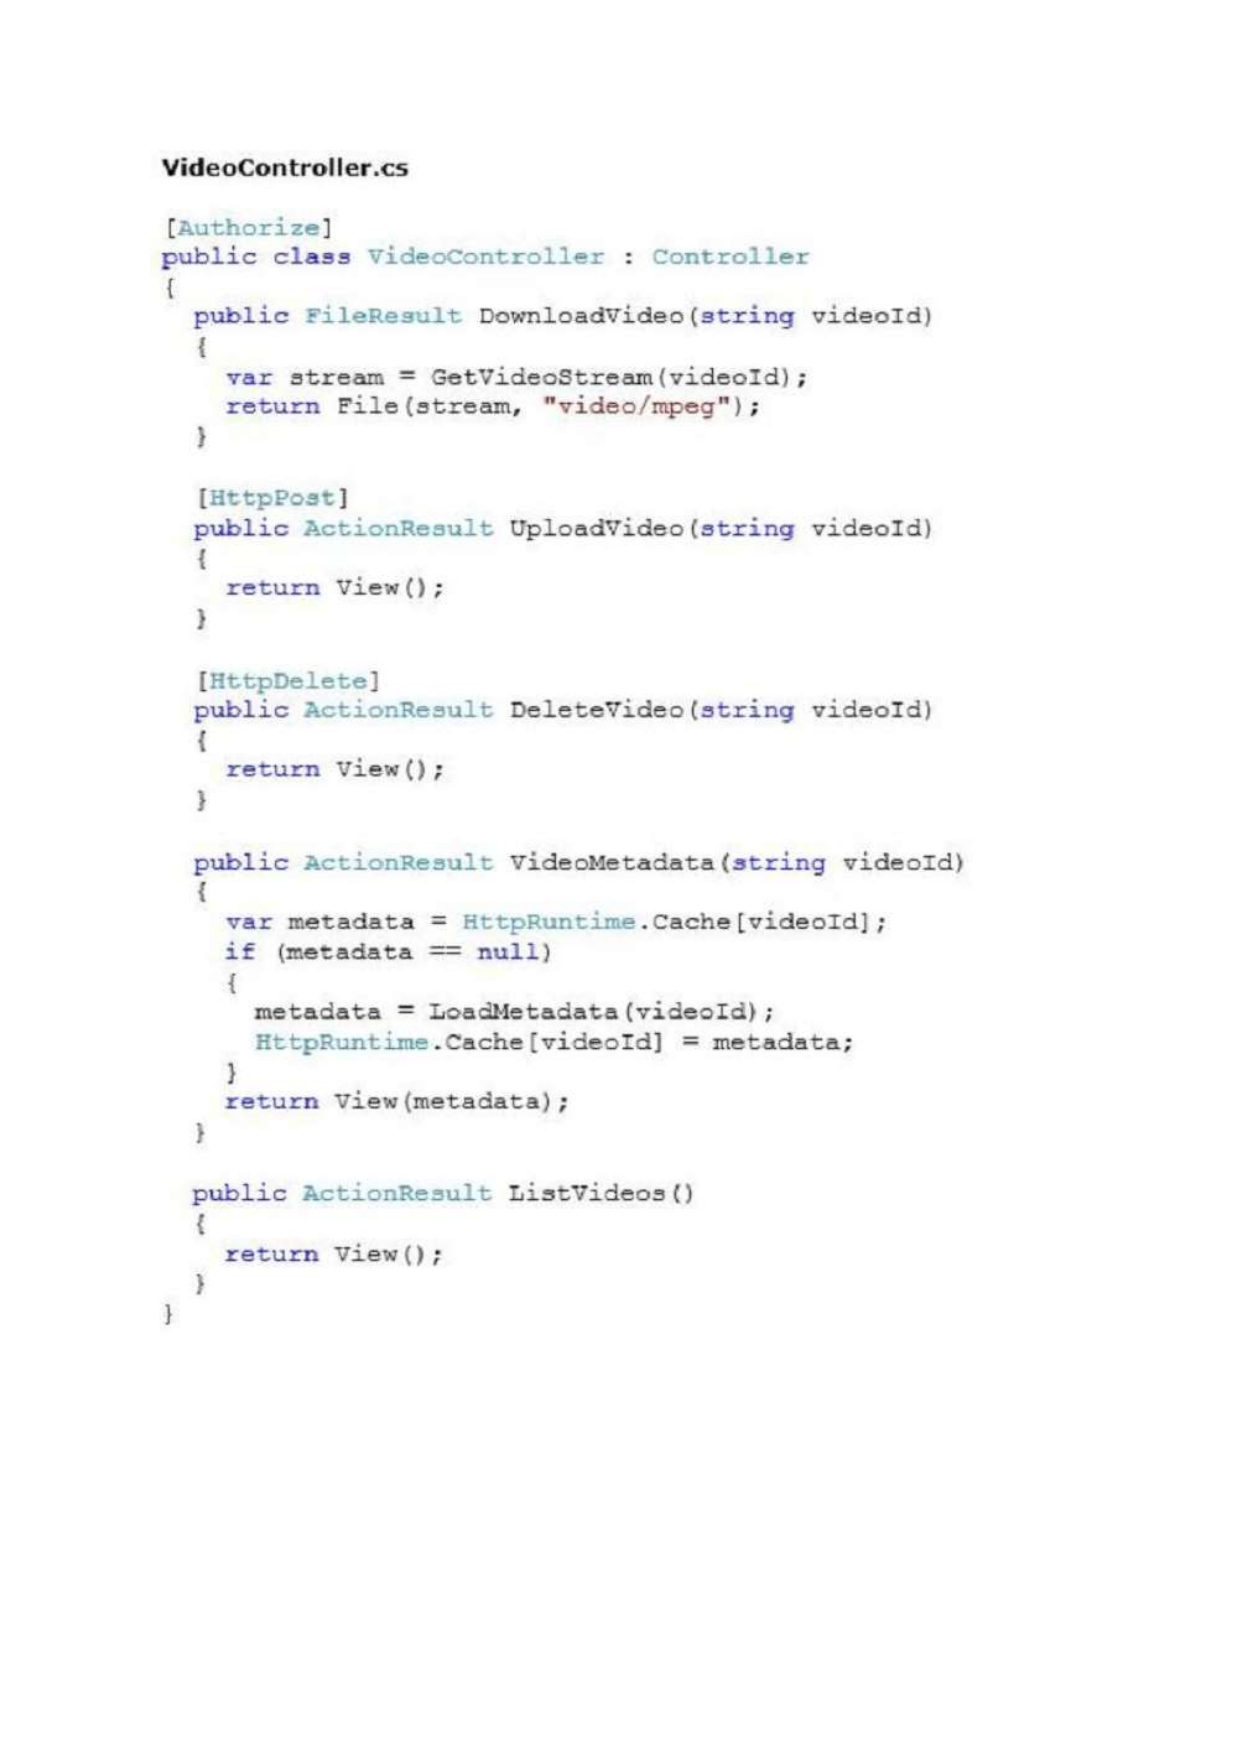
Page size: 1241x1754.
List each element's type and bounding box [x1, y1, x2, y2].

picture [150, 150, 977, 1334]
